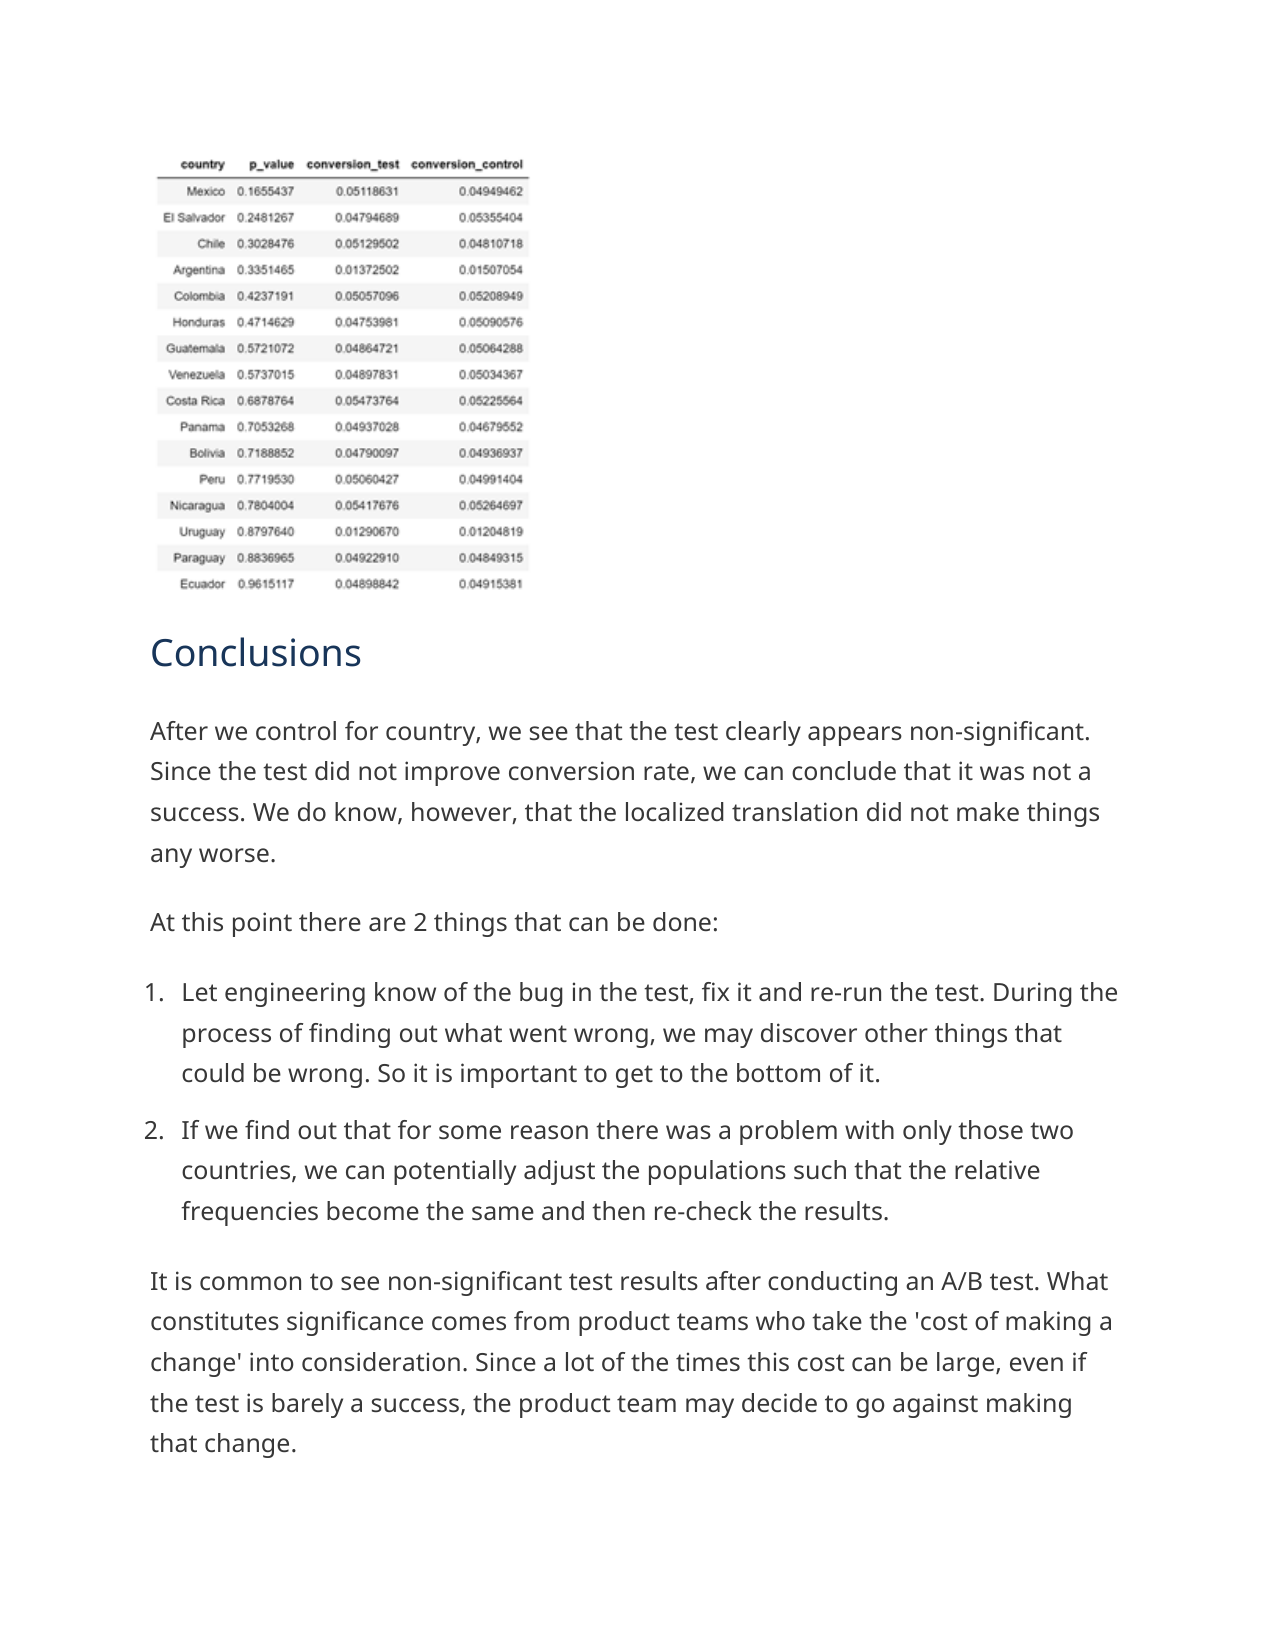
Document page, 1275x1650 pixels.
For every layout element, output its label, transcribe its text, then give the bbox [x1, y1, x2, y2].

text At this point there are 2 things that can be done: [150, 898, 1125, 939]
text It is common to see non-significant test results after conducting an A/B test. What constitutes significance comes from product teams who take the 'cost of making a change' into consideration. Since a lot of the times this cost can be large, even if the test is barely a success, the product team may decide to go against making that change. [150, 1257, 1125, 1460]
list Let engineering know of the bug in the test, fix it and re-run the test. During the process of finding out what went wrong, we may discover other things that could be wrong. So it is important to get to the bottom of it. [144, 968, 1125, 1090]
text After we control for country, we see that the test clearly appears non-significant. Since the test did not improve conversion rate, we can conclude that it was not a success. We do know, however, that the localized translation did not make things any worse. [150, 707, 1125, 869]
text Conclusions [150, 624, 1125, 678]
picture [150, 150, 1125, 596]
list If we find out that for some reason there was a problem with only those two countries, we can potentially adjust the populations such that the relative frequencies become the same and then re-check the results. [144, 1106, 1125, 1228]
